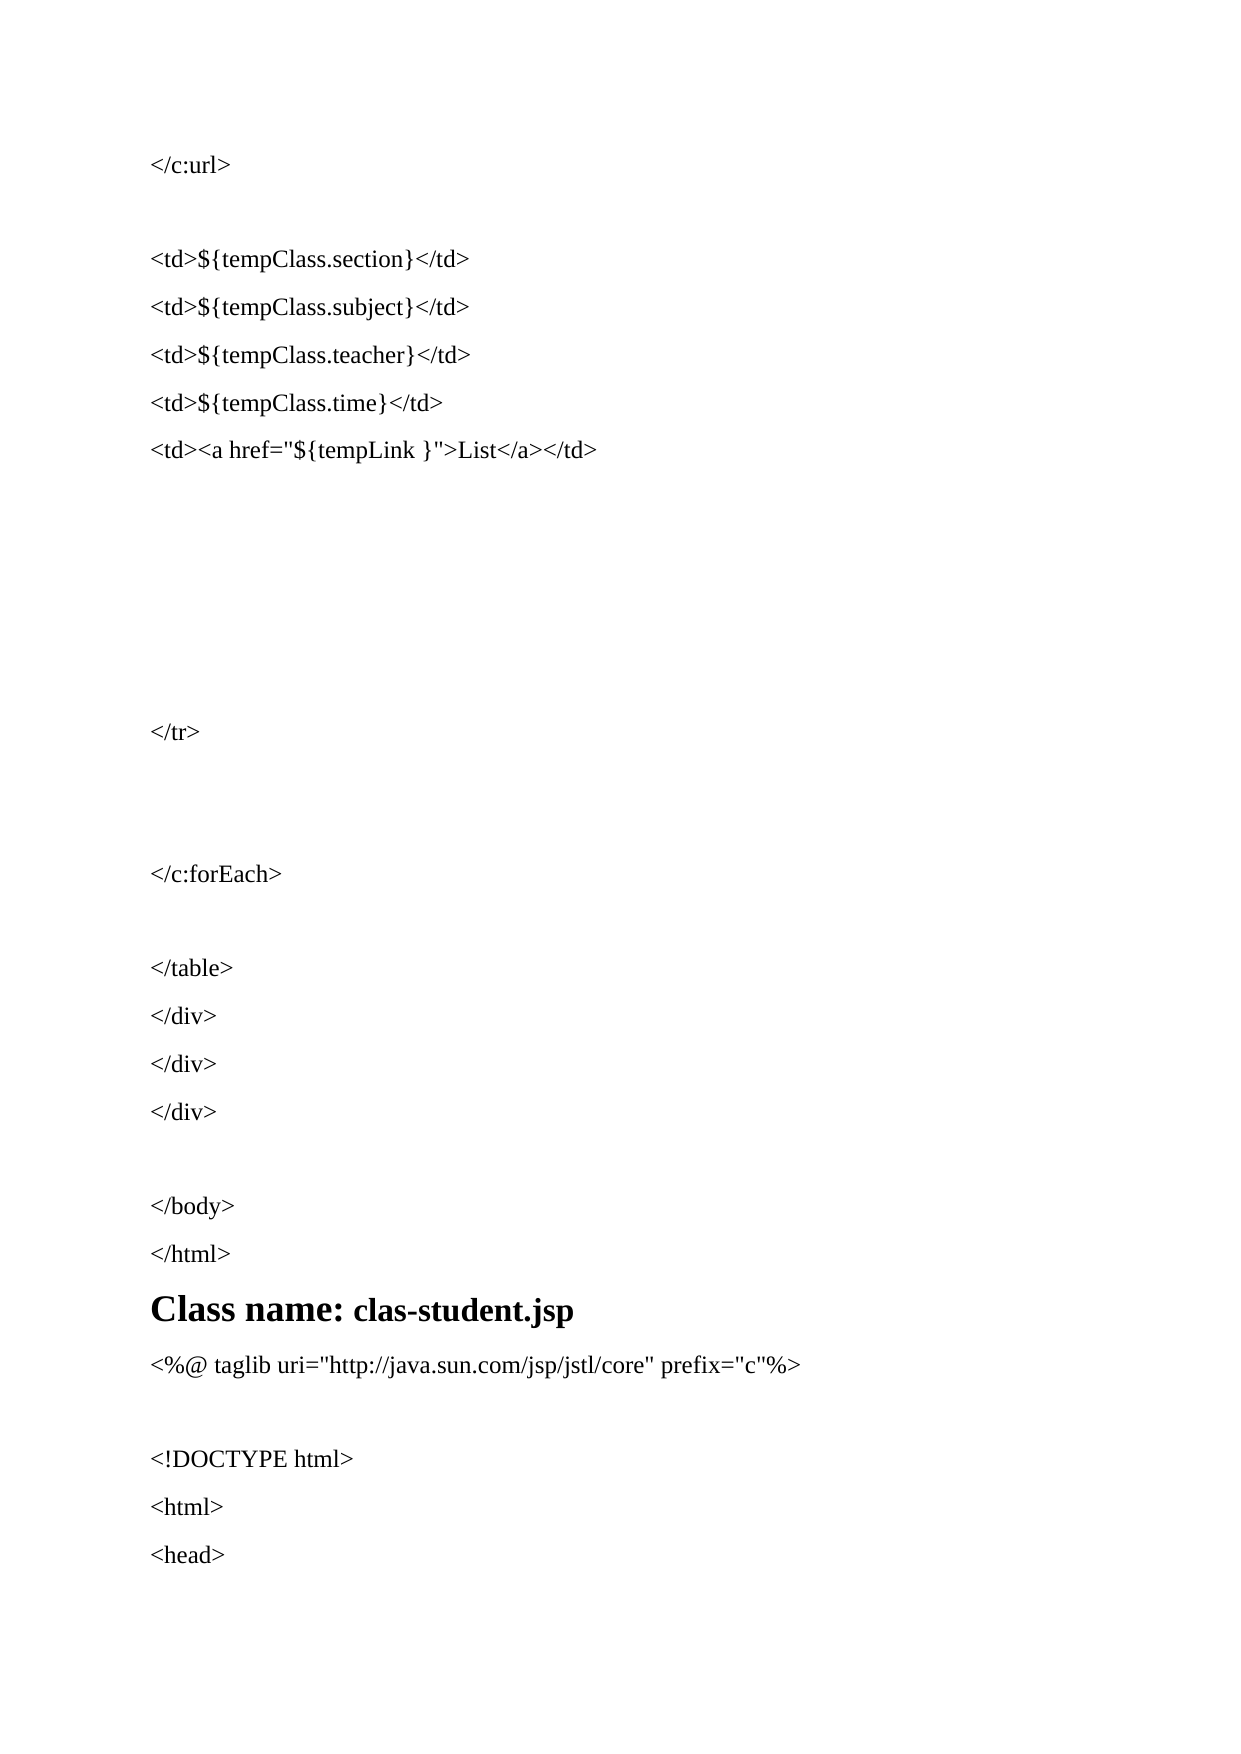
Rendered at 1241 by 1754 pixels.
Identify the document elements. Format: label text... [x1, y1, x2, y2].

text <td>${tempClass.subject}</td> [150, 292, 1090, 321]
text </table> [150, 953, 1090, 982]
text <!DOCTYPE html> [150, 1444, 1090, 1473]
text </html> [150, 1239, 1090, 1268]
text <%@ taglib uri="http://java.sun.com/jsp/jstl/core" prefix="c"%> [150, 1350, 1090, 1379]
text Class name: clas-student.jsp [150, 1287, 1090, 1330]
text </div> [150, 1049, 1090, 1078]
text <td>${tempClass.time}</td> [150, 388, 1090, 416]
text <td>${tempClass.section}</td> [150, 244, 1090, 273]
text </tr> [150, 717, 1090, 746]
text </c:forEach> [150, 859, 1090, 888]
text </div> [150, 1097, 1090, 1125]
text </c:url> [150, 150, 1090, 179]
text <td><a href="${tempLink }">List</a></td> [150, 435, 1090, 464]
text <html> [150, 1492, 1090, 1521]
text </div> [150, 1001, 1090, 1030]
text <td>${tempClass.teacher}</td> [150, 340, 1090, 369]
text <head> [150, 1540, 1090, 1569]
text </body> [150, 1191, 1090, 1220]
